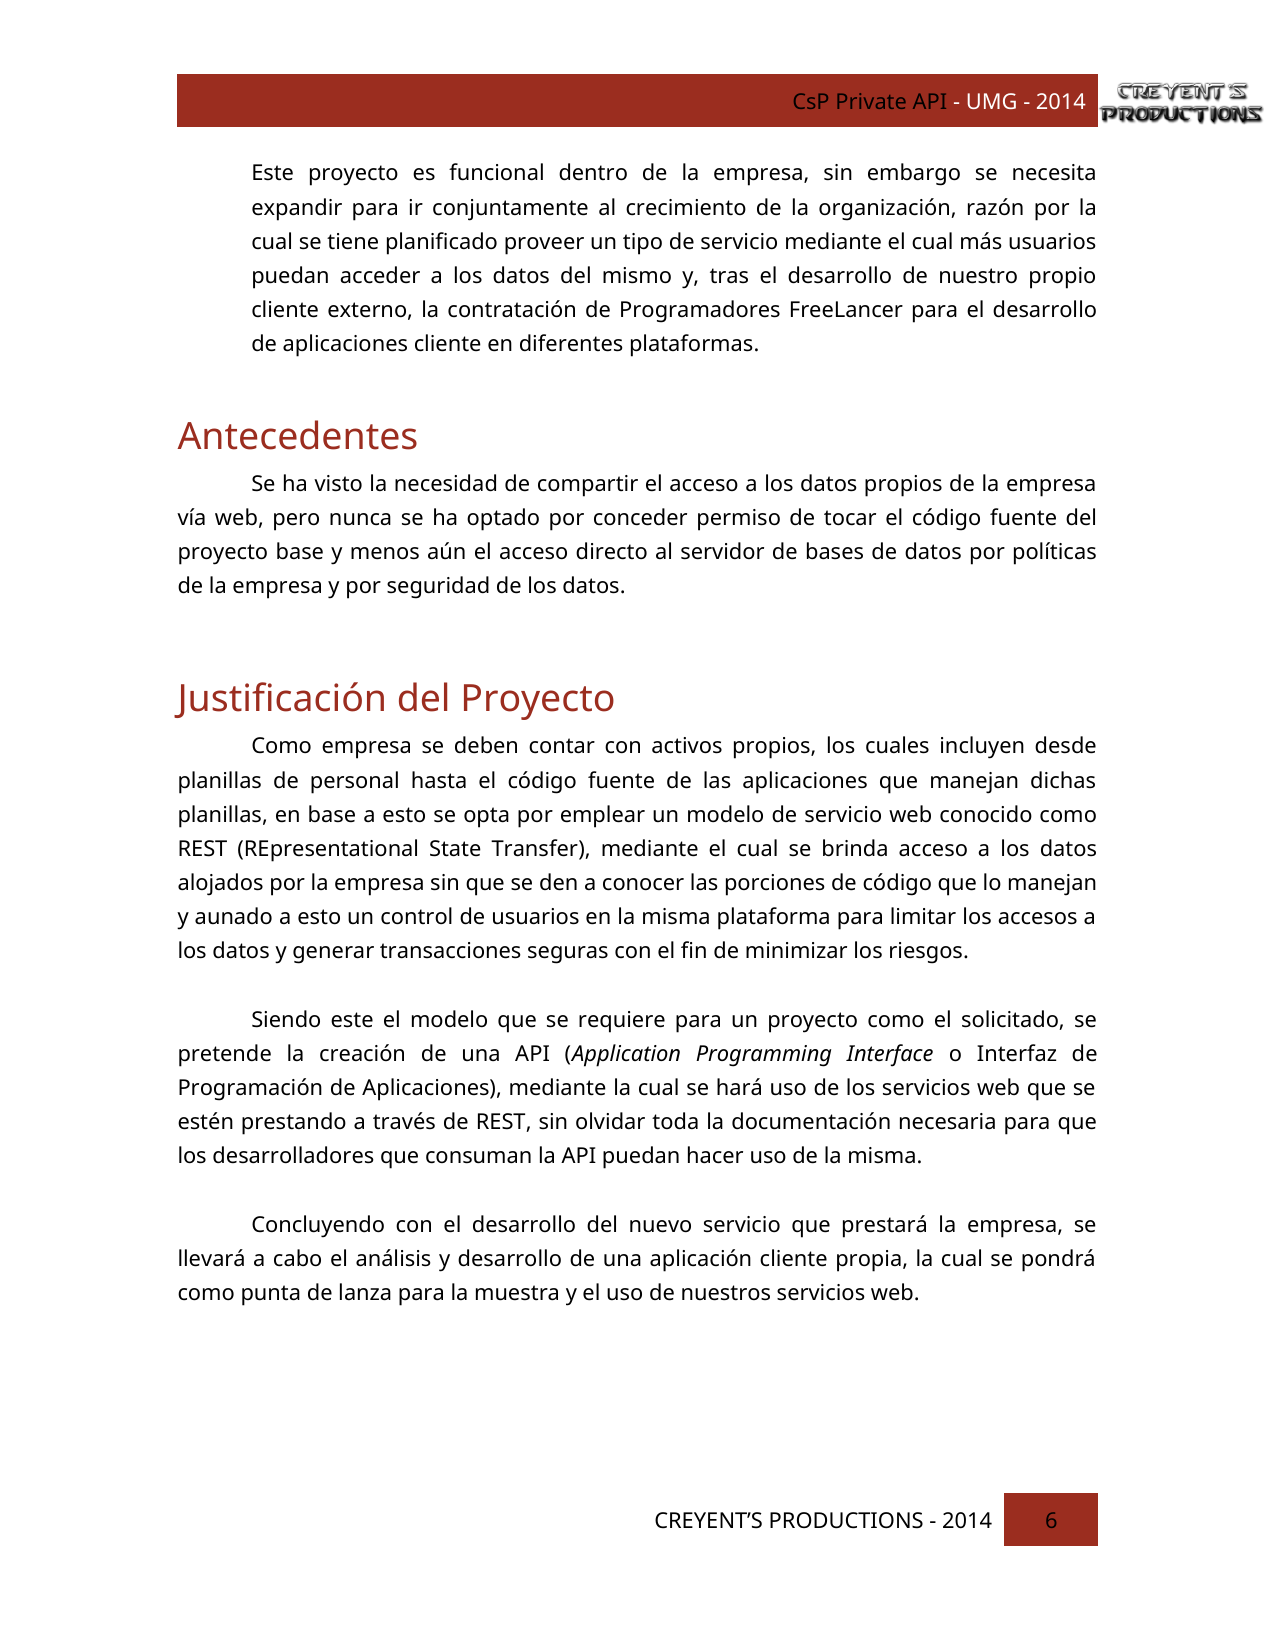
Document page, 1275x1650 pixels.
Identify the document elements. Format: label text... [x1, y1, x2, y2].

text Concluyendo con el desarrollo del nuevo servicio que prestará la empresa, se llevará a cabo el análisis y desarrollo de una aplicación cliente propia, la cual se pondrá como punta de lanza para la muestra y el uso de nuestros servicios web. [177, 1209, 1098, 1307]
subtitle Antecedentes [177, 409, 1098, 460]
picture [1098, 82, 1265, 125]
text Este proyecto es funcional dentro de la empresa, sin embargo se necesita expandir para ir conjuntamente al crecimiento de la organización, razón por la cual se tiene planificado proveer un tipo de servicio mediante el cual más usuarios puedan acceder a los datos del mismo y, tras el desarrollo de nuestro propio cliente externo, la contratación de Programadores FreeLancer para el desarrollo de aplicaciones cliente en diferentes plataformas. [251, 157, 1098, 358]
text Como empresa se deben contar con activos propios, los cuales incluyen desde planillas de personal hasta el código fuente de las aplicaciones que manejan dichas planillas, en base a esto se opta por emplear un modelo de servicio web conocido como REST (REpresentational State Transfer), mediante el cual se brinda acceso a los datos alojados por la empresa sin que se den a conocer las porciones de código que lo manejan y aunado a esto un control de usuarios en la misma plataforma para limitar los accesos a los datos y generar transacciones seguras con el fin de minimizar los riesgos. [177, 730, 1098, 965]
text Se ha visto la necesidad de compartir el acceso a los datos propios de la empresa vía web, pero nunca se ha optado por conceder permiso de tocar el código fuente del proyecto base y menos aún el acceso directo al servidor de bases de datos por políticas de la empresa y por seguridad de los datos. [177, 468, 1098, 600]
subtitle Justificación del Proyecto [177, 672, 1098, 723]
text Siendo este el modelo que se requiere para un proyecto como el solicitado, se pretende la creación de una API (Application Programming Interface o Interfaz de Programación de Aplicaciones), mediante la cual se hará uso de los servicios web que se estén prestando a través de REST, sin olvidar toda la documentación necesaria para que los desarrolladores que consuman la API puedan hacer uso de la misma. [177, 1004, 1098, 1170]
